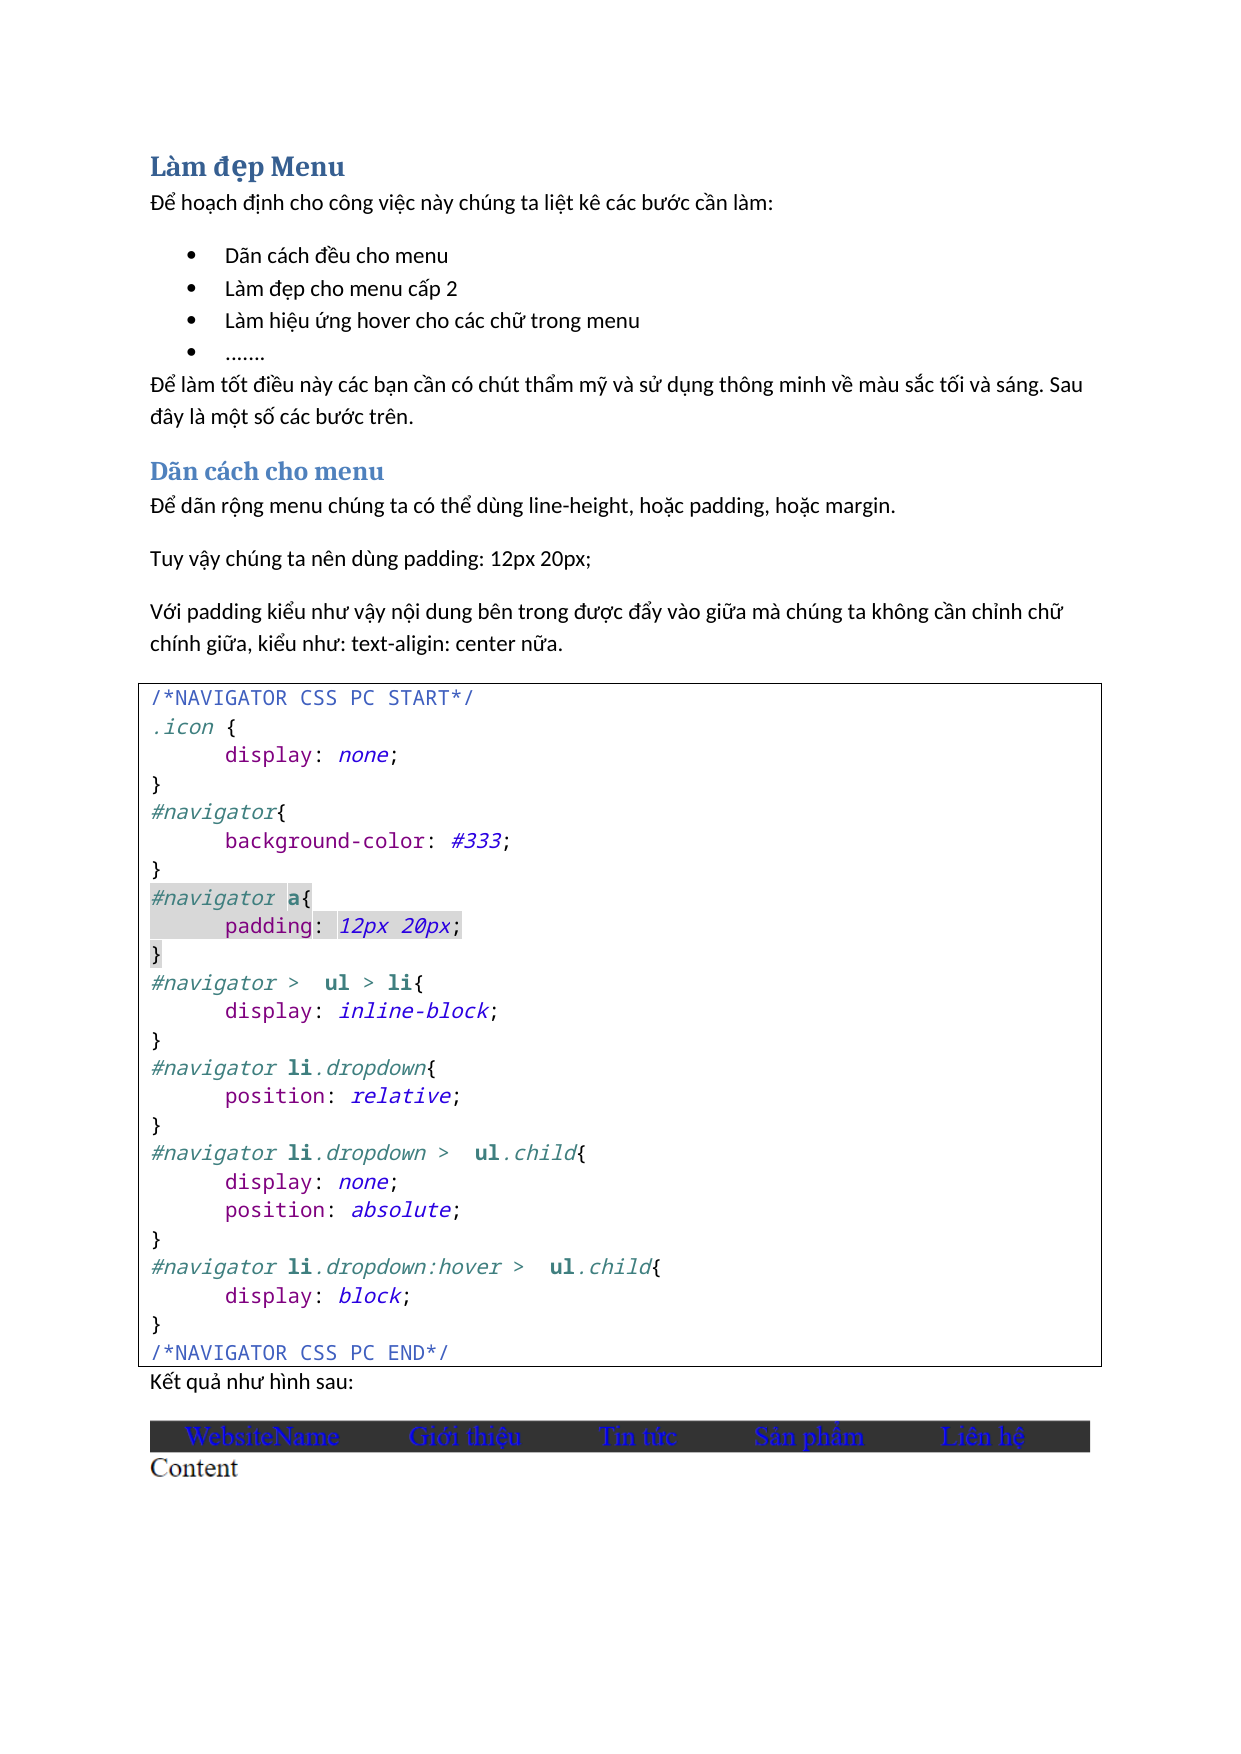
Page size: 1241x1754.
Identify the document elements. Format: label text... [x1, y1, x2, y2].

text Tuy vậy chúng ta nên dùng padding: 12px 20px; [150, 544, 1090, 572]
list Làm đẹp cho menu cấp 2 [187, 274, 1090, 302]
list ....... [187, 338, 1090, 366]
table_header /*NAVIGATOR CSS PC START*/ .icon { display: none; } #navigator{ background-color: #333; } #navigator a{ padding: 12px 20px; } #navigator > ul > li{ display: inline-block; } #navigator li.dropdown{ position: relative; } #navigator li.dropdown > ul.child{ display: none; position: absolute; } #navigator li.dropdown:hover > ul.child{ display: block; } /*NAVIGATOR CSS PC END*/ [139, 684, 1101, 1366]
subtitle Làm đẹp Menu [150, 150, 1090, 183]
subtitle Dãn cách cho menu [150, 456, 1090, 487]
list Để làm tốt điều này các bạn cần có chút thẩm mỹ và sử dụng thông minh về màu sắc tối và sáng. Sau đây là một số các bước trên. [150, 370, 1090, 431]
text Để hoạch định cho công việc này chúng ta liệt kê các bước cần làm: [150, 188, 1090, 217]
text Với padding kiểu như vậy nội dung bên trong được đẩy vào giữa mà chúng ta không cần chỉnh chữ chính giữa, kiểu như: text-aligin: center nữa. [150, 597, 1090, 657]
picture [150, 1420, 1091, 1567]
list Dãn cách đều cho menu [187, 242, 1090, 269]
text Để dãn rộng menu chúng ta có thể dùng line-height, hoặc padding, hoặc margin. [150, 491, 1090, 519]
text Kết quả như hình sau: [150, 1367, 1090, 1395]
list Làm hiệu ứng hover cho các chữ trong menu [187, 306, 1090, 334]
